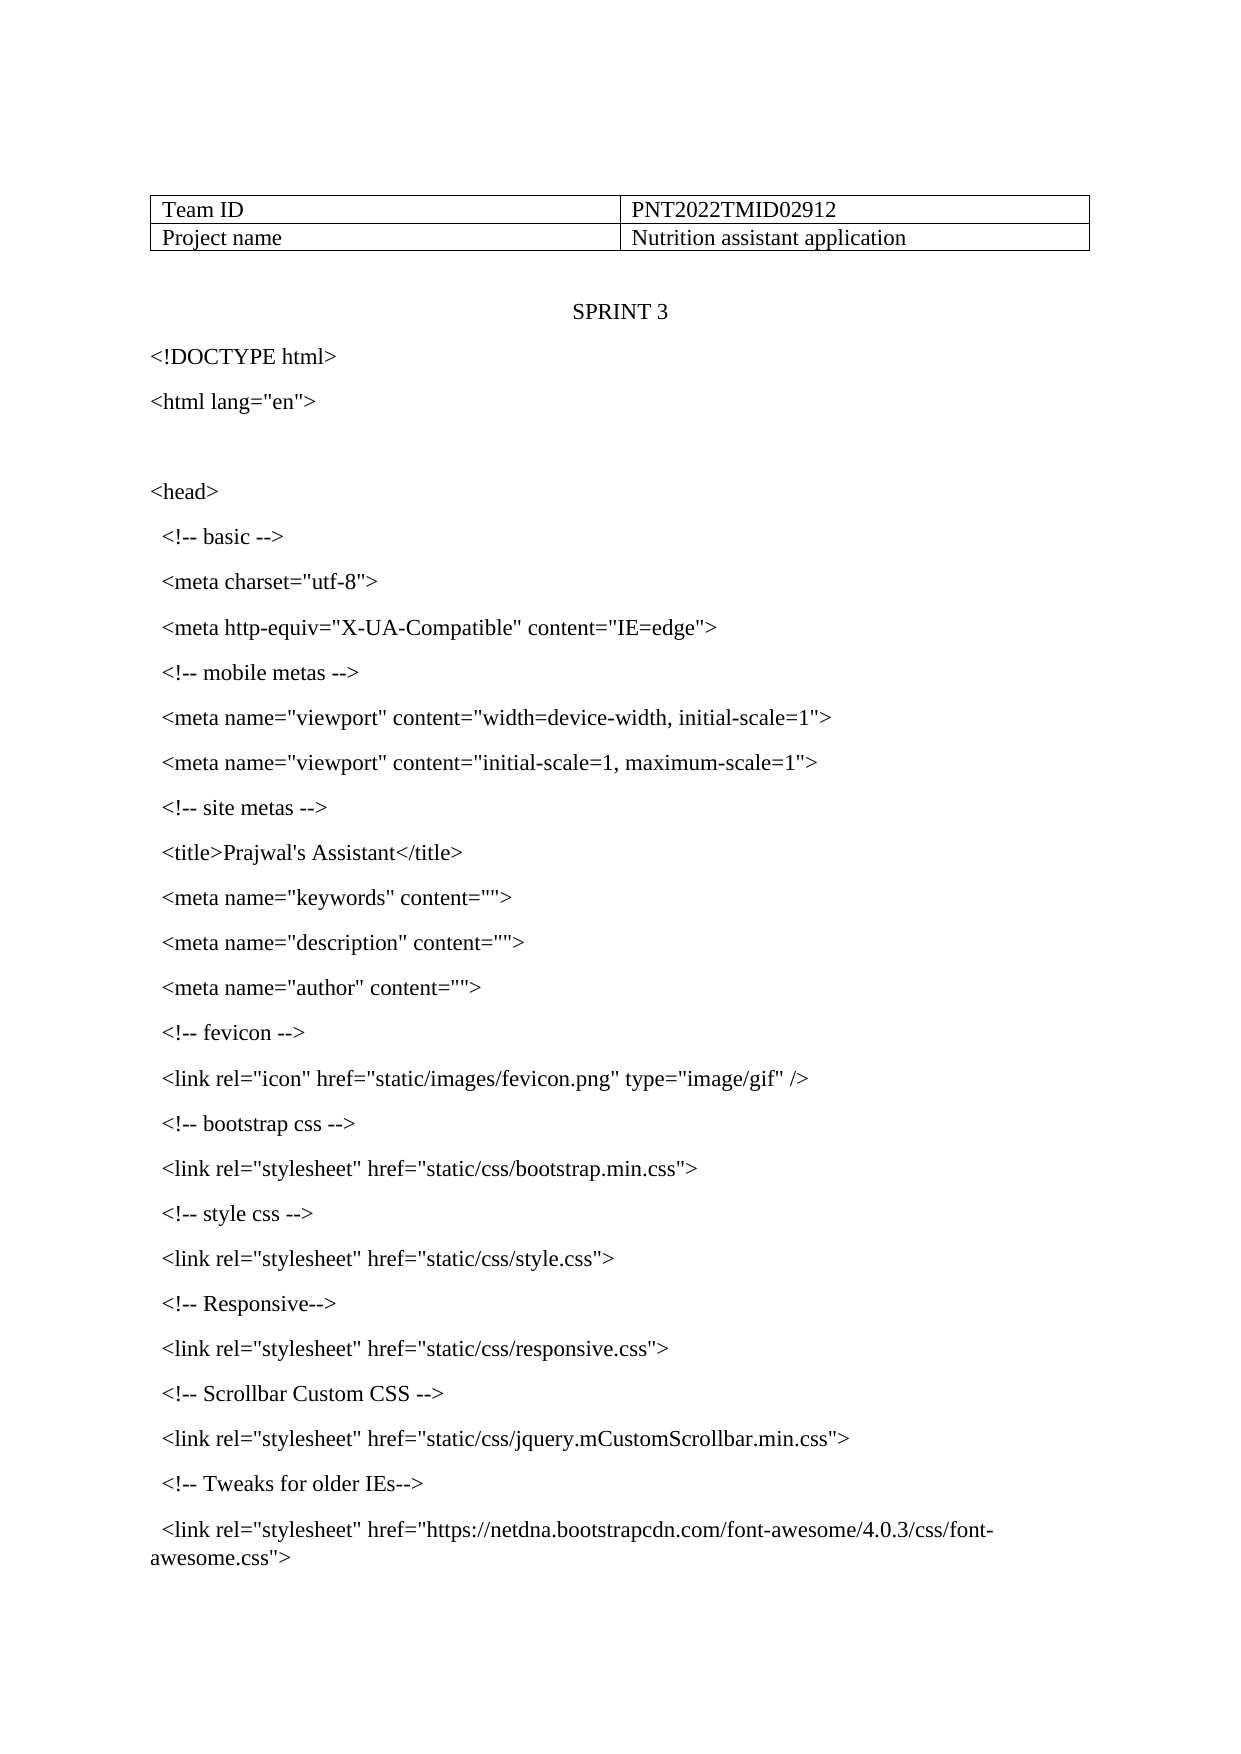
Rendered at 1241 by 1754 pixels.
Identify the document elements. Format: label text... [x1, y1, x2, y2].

text <title>Prajwal's Assistant</title> [150, 839, 1090, 865]
text SPRINT 3 [150, 298, 1090, 324]
table_header Team ID [151, 196, 620, 222]
text <meta name="viewport" content="width=device-width, initial-scale=1"> [150, 704, 1090, 730]
text <meta name="viewport" content="initial-scale=1, maximum-scale=1"> [150, 749, 1090, 775]
text <!-- style css --> [150, 1200, 1090, 1226]
text <link rel="stylesheet" href="static/css/bootstrap.min.css"> [150, 1155, 1090, 1181]
text <!-- Scrollbar Custom CSS --> [150, 1380, 1090, 1407]
text <!-- bootstrap css --> [150, 1110, 1090, 1136]
text <!-- fevicon --> [150, 1019, 1090, 1046]
table_cell Project name [151, 224, 620, 250]
text <!-- site metas --> [150, 794, 1090, 820]
text <meta name="keywords" content=""> [150, 884, 1090, 911]
text <!DOCTYPE html> [150, 343, 1090, 369]
text <!-- mobile metas --> [150, 659, 1090, 685]
text <meta charset="utf-8"> [150, 568, 1090, 595]
text <html lang="en"> [150, 388, 1090, 414]
text <!-- Responsive--> [150, 1290, 1090, 1316]
text <meta http-equiv="X-UA-Compatible" content="IE=edge"> [150, 613, 1090, 640]
table_header PNT2022TMID02912 [621, 196, 1089, 222]
text <head> [150, 478, 1090, 504]
text <!-- Tweaks for older IEs--> [150, 1471, 1090, 1497]
text <link rel="icon" href="static/images/fevicon.png" type="image/gif" /> [150, 1064, 1090, 1091]
text <!-- basic --> [150, 523, 1090, 550]
text <link rel="stylesheet" href="https://netdna.bootstrapcdn.com/font-awesome/4.0.3/css/font-awesome.css"> [150, 1516, 1090, 1570]
text <meta name="author" content=""> [150, 974, 1090, 1001]
text <link rel="stylesheet" href="static/css/responsive.css"> [150, 1335, 1090, 1362]
text <meta name="description" content=""> [150, 929, 1090, 956]
text <link rel="stylesheet" href="static/css/style.css"> [150, 1245, 1090, 1271]
table_cell Nutrition assistant application [621, 224, 1089, 250]
text <link rel="stylesheet" href="static/css/jquery.mCustomScrollbar.min.css"> [150, 1425, 1090, 1452]
